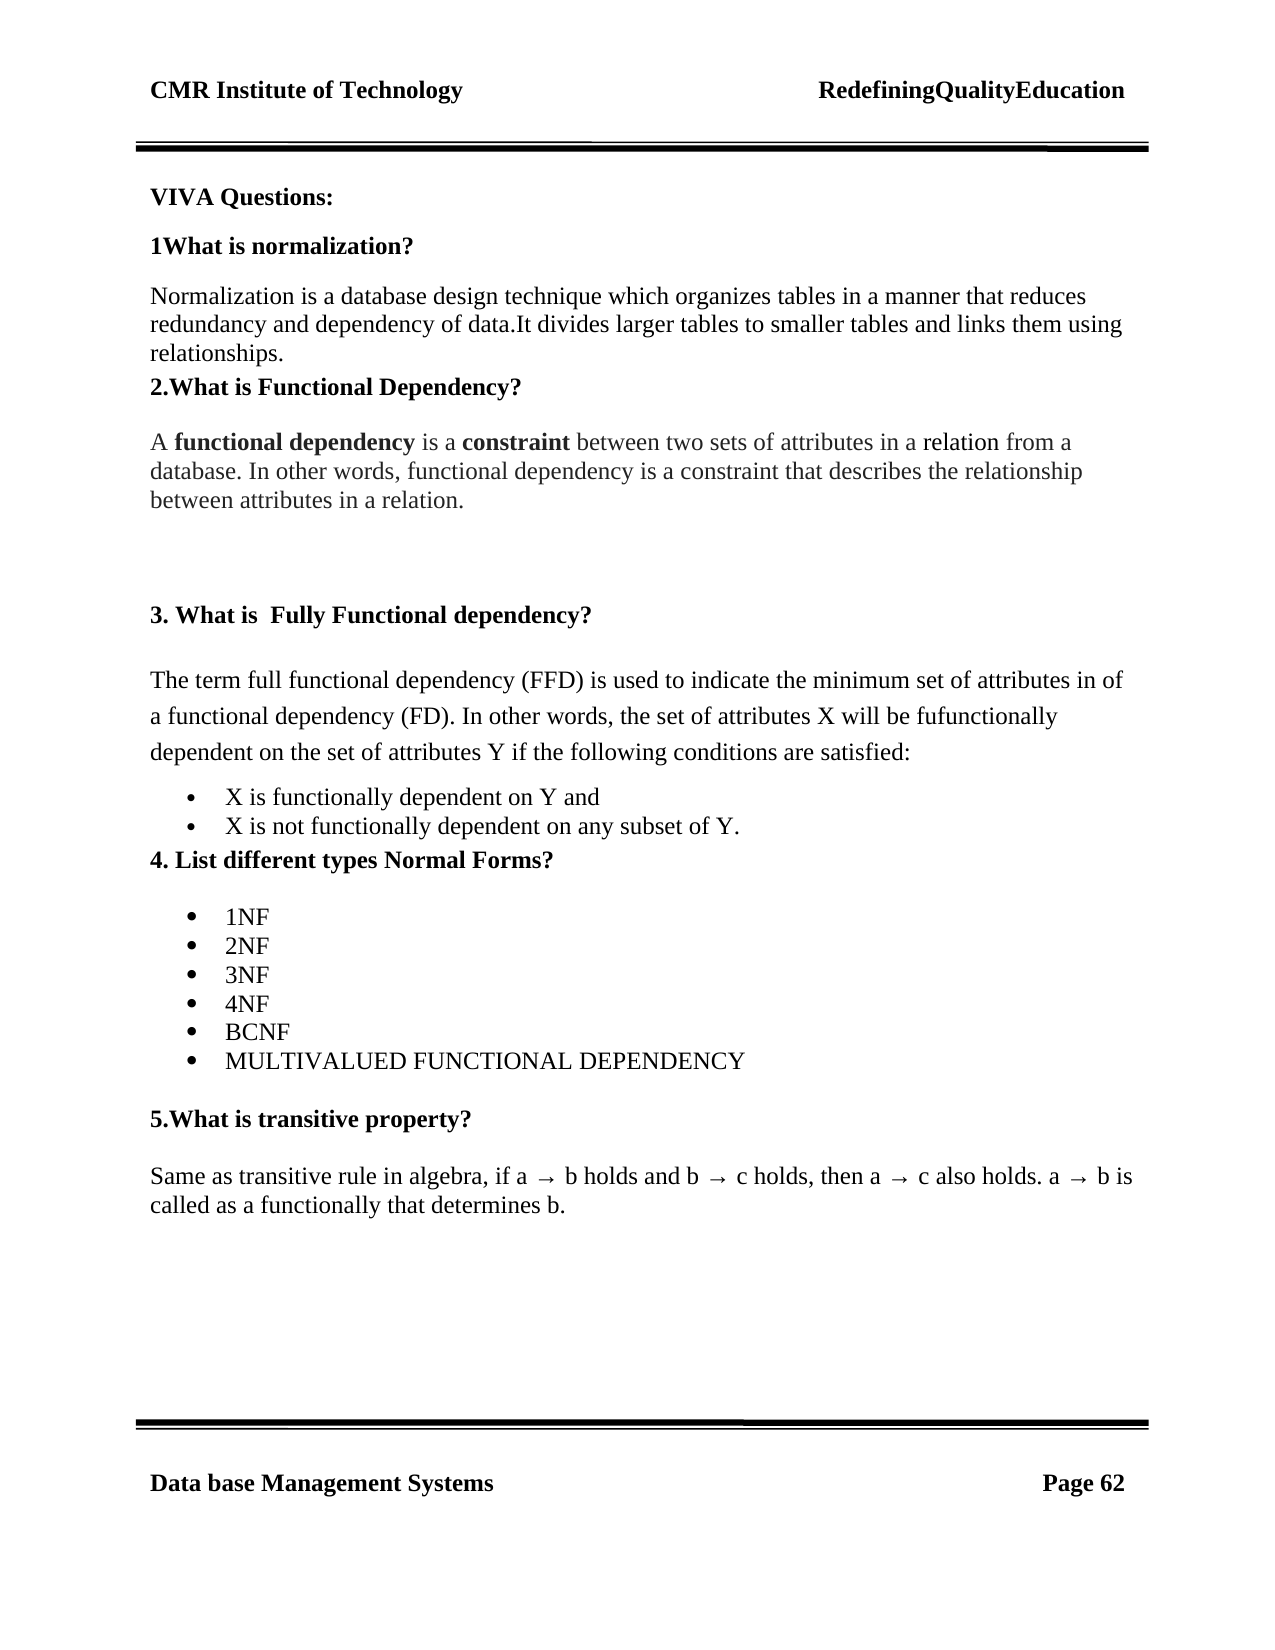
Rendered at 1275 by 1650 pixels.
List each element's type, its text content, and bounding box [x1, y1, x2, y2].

list 2NF [187, 931, 1134, 960]
text 2.What is Functional Dependency? [150, 372, 1134, 401]
text 5.What is transitive property? [150, 1104, 1134, 1132]
list 1NF [187, 902, 1134, 931]
list 3NF [187, 960, 1134, 989]
text 3. What is Fully Functional dependency? [150, 600, 1134, 628]
list 4NF [187, 989, 1134, 1017]
list BCNF [187, 1017, 1134, 1046]
text A functional dependency is a constraint between two sets of attributes in a relation from a database. In other words, functional dependency is a constraint that describes the relationship between attributes in a relation. [464, 427, 1134, 513]
text Same as transitive rule in algebra, if a → b holds and b → c holds, then a → c also holds. a → b is called as a functionally that determines b. [566, 1161, 1134, 1219]
list MULTIVALUED FUNCTIONAL DEPENDENCY [187, 1046, 1134, 1075]
text 1What is normalization? [150, 231, 1059, 260]
text 4. List different types Normal Forms? [150, 845, 1134, 874]
text VIVA Questions: [150, 182, 1059, 210]
text The term full functional dependency (FFD) is used to indicate the minimum set of attributes in of a functional dependency (FD). In other words, the set of attributes X will be fufunctionally dependent on the set of attributes Y if the following conditions are satisfied: [150, 657, 1134, 766]
list X is not functionally dependent on any subset of Y. [187, 811, 1134, 840]
list X is functionally dependent on Y and [187, 782, 1134, 811]
text Normalization is a database design technique which organizes tables in a manner that reduces redundancy and dependency of data.It divides larger tables to smaller tables and links them using relationships. [150, 281, 1134, 367]
